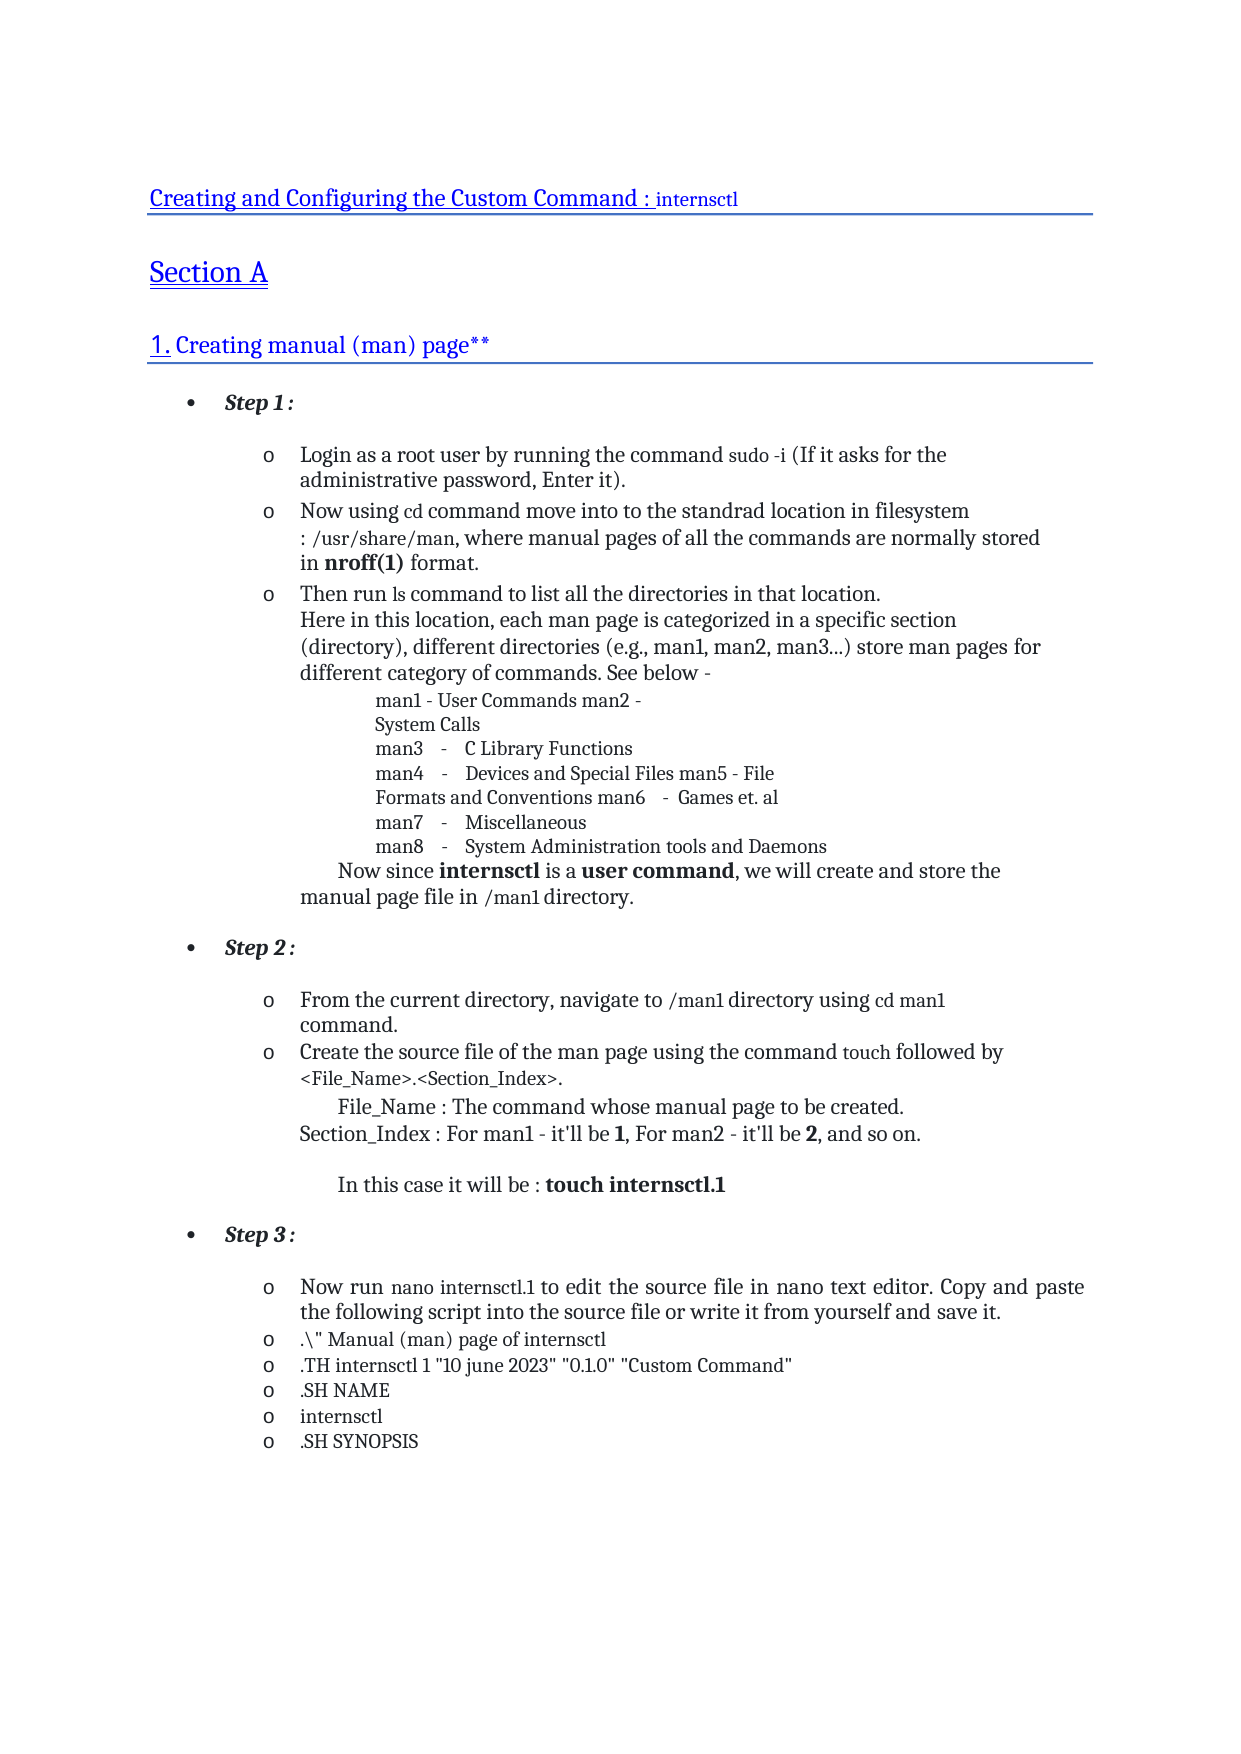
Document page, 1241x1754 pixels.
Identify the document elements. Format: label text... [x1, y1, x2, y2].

list .SH SYNOPSIS [262, 1430, 1140, 1455]
list .\" Manual (man) page of internsctl [262, 1327, 1140, 1352]
text Here in this location, each man page is categorized in a specific section (directory), different directories (e.g., man1, man2, man3...) store man pages for different category of commands. See below - [300, 607, 1065, 686]
subtitle Creating manual (man) page** [150, 327, 1140, 361]
text man4 - Devices and Special Files man5 - File Formats and Conventions man6 - Games et. al [375, 761, 849, 810]
subtitle From the current directory, navigate to /man1 directory using cd man1 command. [262, 986, 949, 1038]
subtitle Step 2 : [187, 934, 1140, 961]
subtitle Login as a root user by running the command sudo -i (If it asks for the administrative password, Enter it). [262, 441, 1026, 493]
text Creating and Configuring the Custom Command : internsctl [150, 183, 1140, 212]
list Create the source file of the man page using the command touch followed by <File_Name>.<Section_Index>. [262, 1038, 1059, 1091]
list Now using cd command move into to the standrad location in filesystem [262, 493, 1140, 524]
subtitle Now run nano internsctl.1 to edit the source file in nano text editor. Copy and paste the following script into the source file or write it from yourself and save it. [262, 1273, 1085, 1325]
text Section_Index : For man1 - it'll be 1, For man2 - it'll be 2, and so on. [300, 1121, 1140, 1147]
subtitle Step 3 : [187, 1222, 1140, 1248]
text : /usr/share/man, where manual pages of all the commands are normally stored in nroff(1) format. [300, 524, 1054, 576]
list internsctl [262, 1405, 1140, 1430]
list .SH NAME [262, 1379, 1140, 1404]
text man3 - C Library Functions [375, 737, 1140, 761]
subtitle Then run ls command to list all the directories in that location. [262, 576, 1140, 607]
text man8 - System Administration tools and Daemons [375, 835, 1140, 858]
text man7 - Miscellaneous [375, 811, 1140, 834]
text Now since internsctl is a user command, we will create and store the manual page file in /man1 directory. [300, 858, 1045, 911]
text man1 - User Commands man2 - System Calls [375, 688, 674, 736]
text In this case it will be : touch internsctl.1 [337, 1172, 1140, 1198]
subtitle Step 1 : [187, 390, 1140, 416]
subtitle File_Name : The command whose manual page to be created. [337, 1091, 1140, 1121]
list .TH internsctl 1 "10 june 2023" "0.1.0" "Custom Command" [262, 1353, 1140, 1378]
text Section A [150, 254, 1140, 290]
